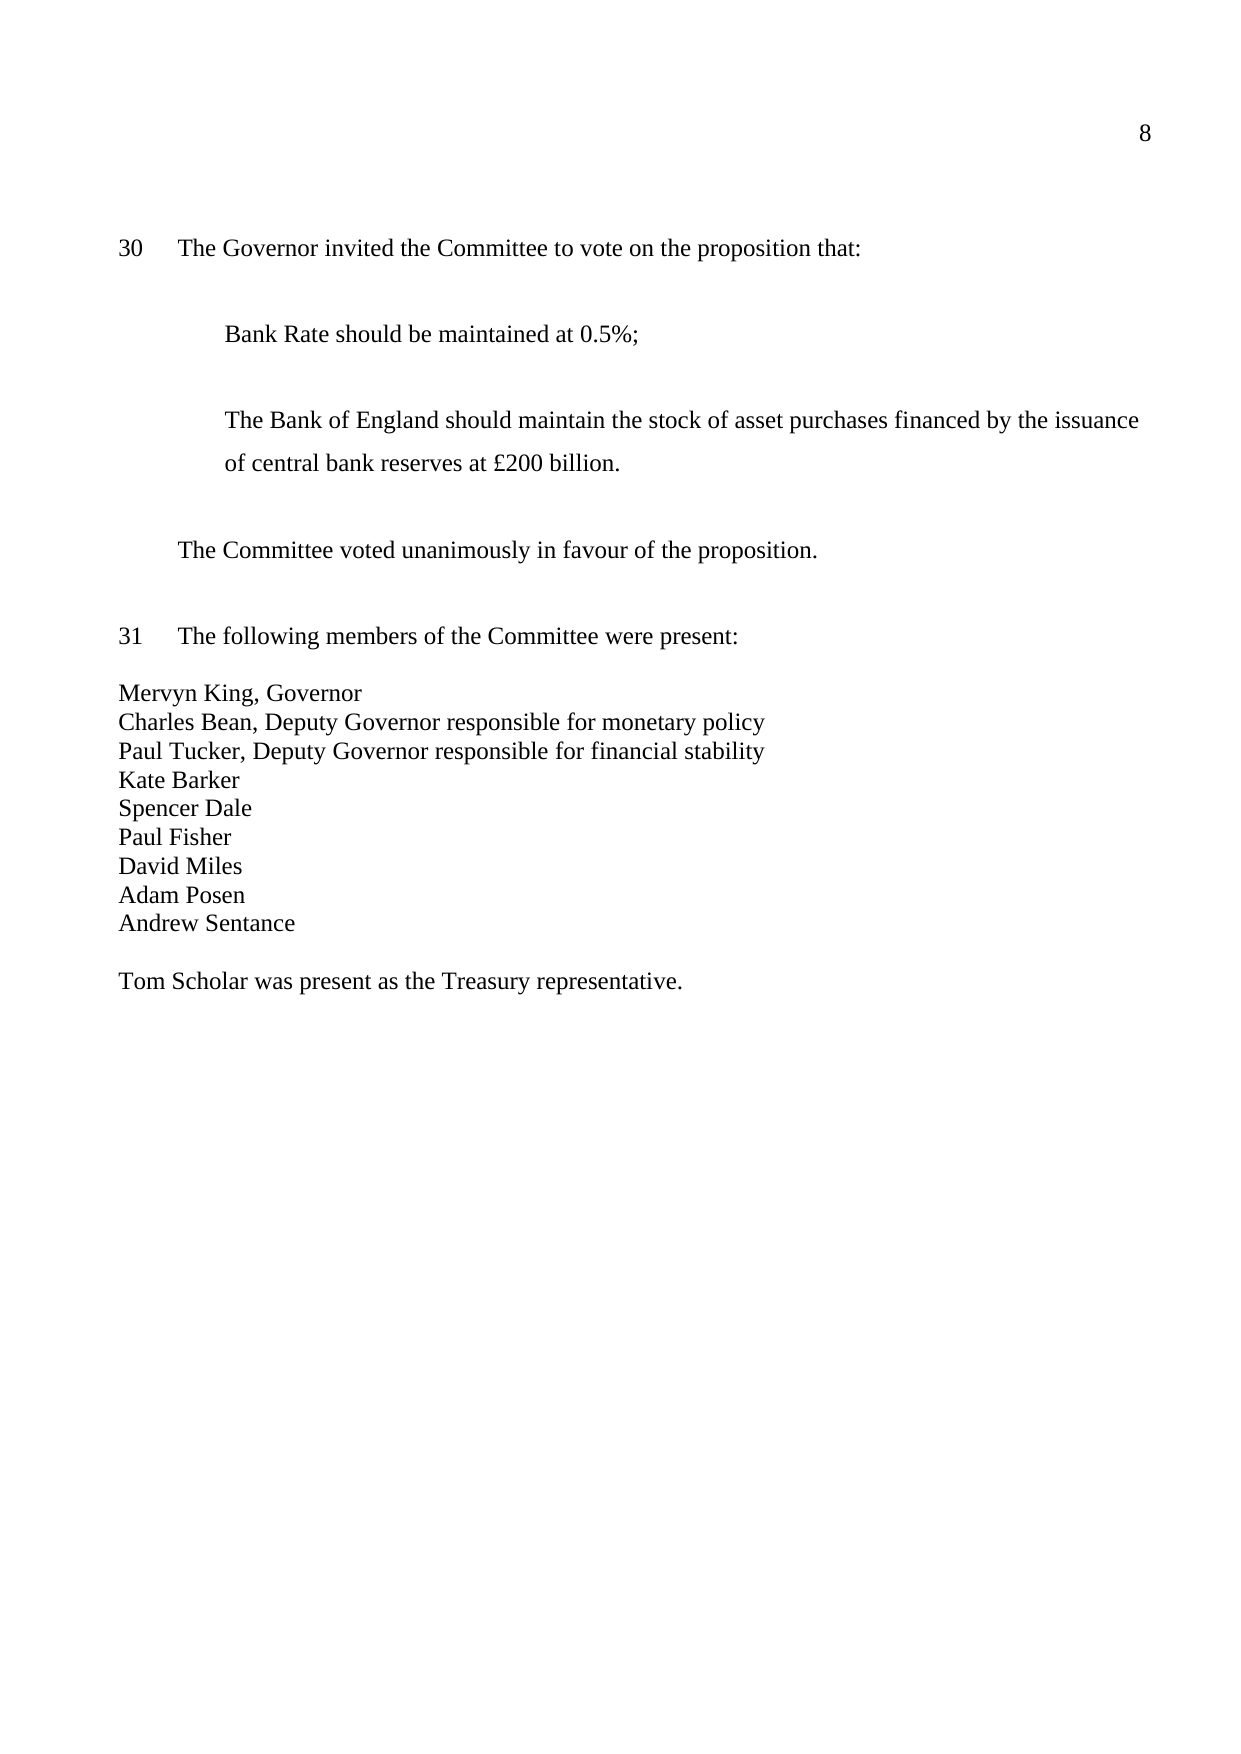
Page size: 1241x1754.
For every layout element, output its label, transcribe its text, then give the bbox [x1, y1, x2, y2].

text Spencer Dale Paul Fisher David Miles Adam Posen Andrew Sentance [118, 793, 296, 937]
text Charles Bean, Deputy Governor responsible for monetary policy Paul Tucker, Deputy Governor responsible for financial stability Kate Barker [118, 707, 766, 793]
text The Committee voted unanimously in favour of the proposition. [177, 535, 1163, 563]
text Tom Scholar was present as the Treasury representative. [118, 966, 1163, 995]
text The Bank of England should maintain the stock of asset purchases financed by the issuance of central bank reserves at £200 billion. [224, 405, 1141, 477]
list The following members of the Committee were present: Mervyn King, Governor [118, 592, 739, 707]
list The Governor invited the Committee to vote on the proposition that: Bank Rate should be maintained at 0.5%; [118, 233, 862, 348]
